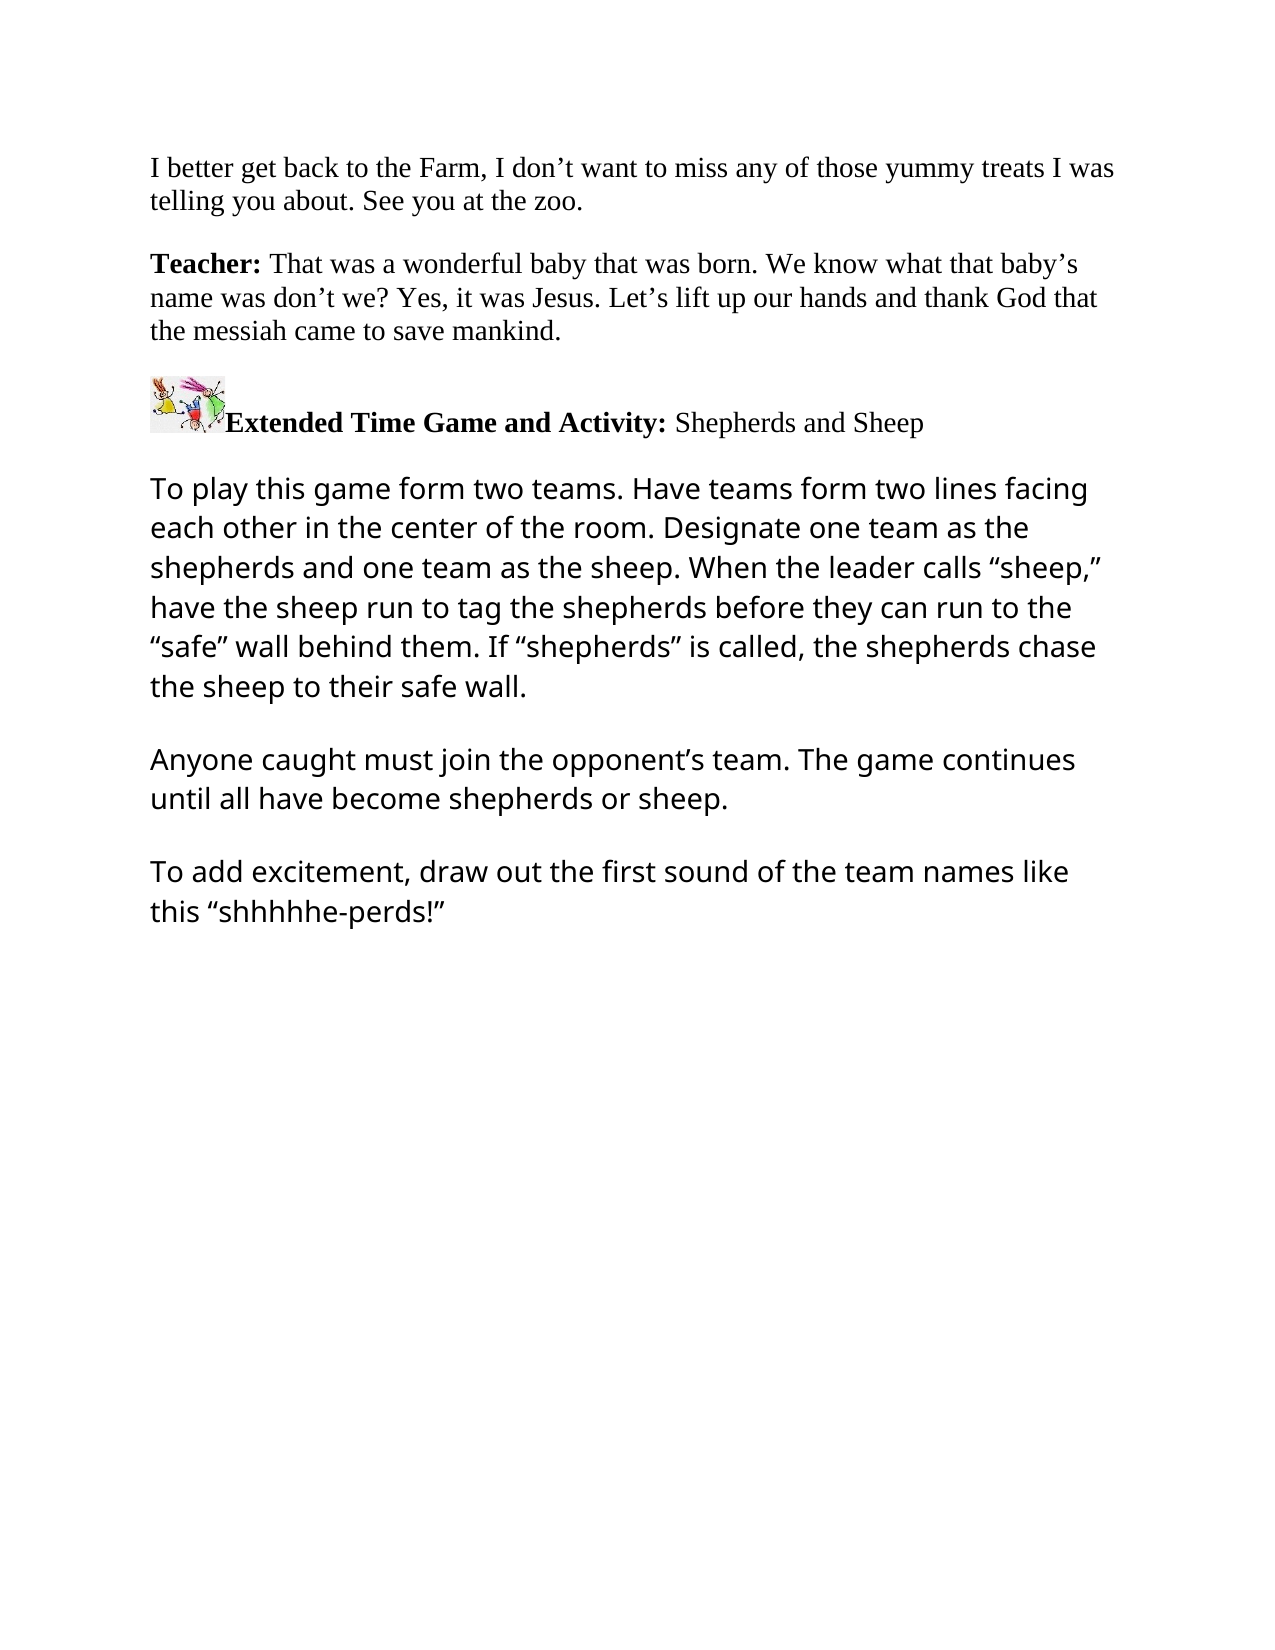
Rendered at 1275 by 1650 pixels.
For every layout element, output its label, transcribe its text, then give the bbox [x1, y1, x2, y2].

text Anyone caught must join the opponent’s team. The game continues until all have become shepherds or sheep. [150, 739, 1125, 818]
text I better get back to the Farm, I don’t want to miss any of those yummy treats I was telling you about. See you at the zoo. [150, 150, 1125, 217]
text Extended Time Game and Activity: Shepherds and Sheep [150, 376, 1125, 439]
text To play this game form two teams. Have teams form two lines facing each other in the center of the room. Designate one team as the shepherds and one team as the sheep. When the leader calls “sheep,” have the sheep run to tag the shepherds before they can run to the “safe” wall behind them. If “shepherds” is called, the shepherds chase the sheep to their safe wall. [150, 468, 1125, 706]
picture [150, 376, 226, 433]
text To add excitement, draw out the first sound of the team names like this “shhhhhe-perds!” [150, 851, 1125, 931]
text Teacher: That was a wonderful baby that was born. We know what that baby’s name was don’t we? Yes, it was Jesus. Let’s lift up our hands and thank God that the messiah came to save mankind. [150, 246, 1125, 347]
